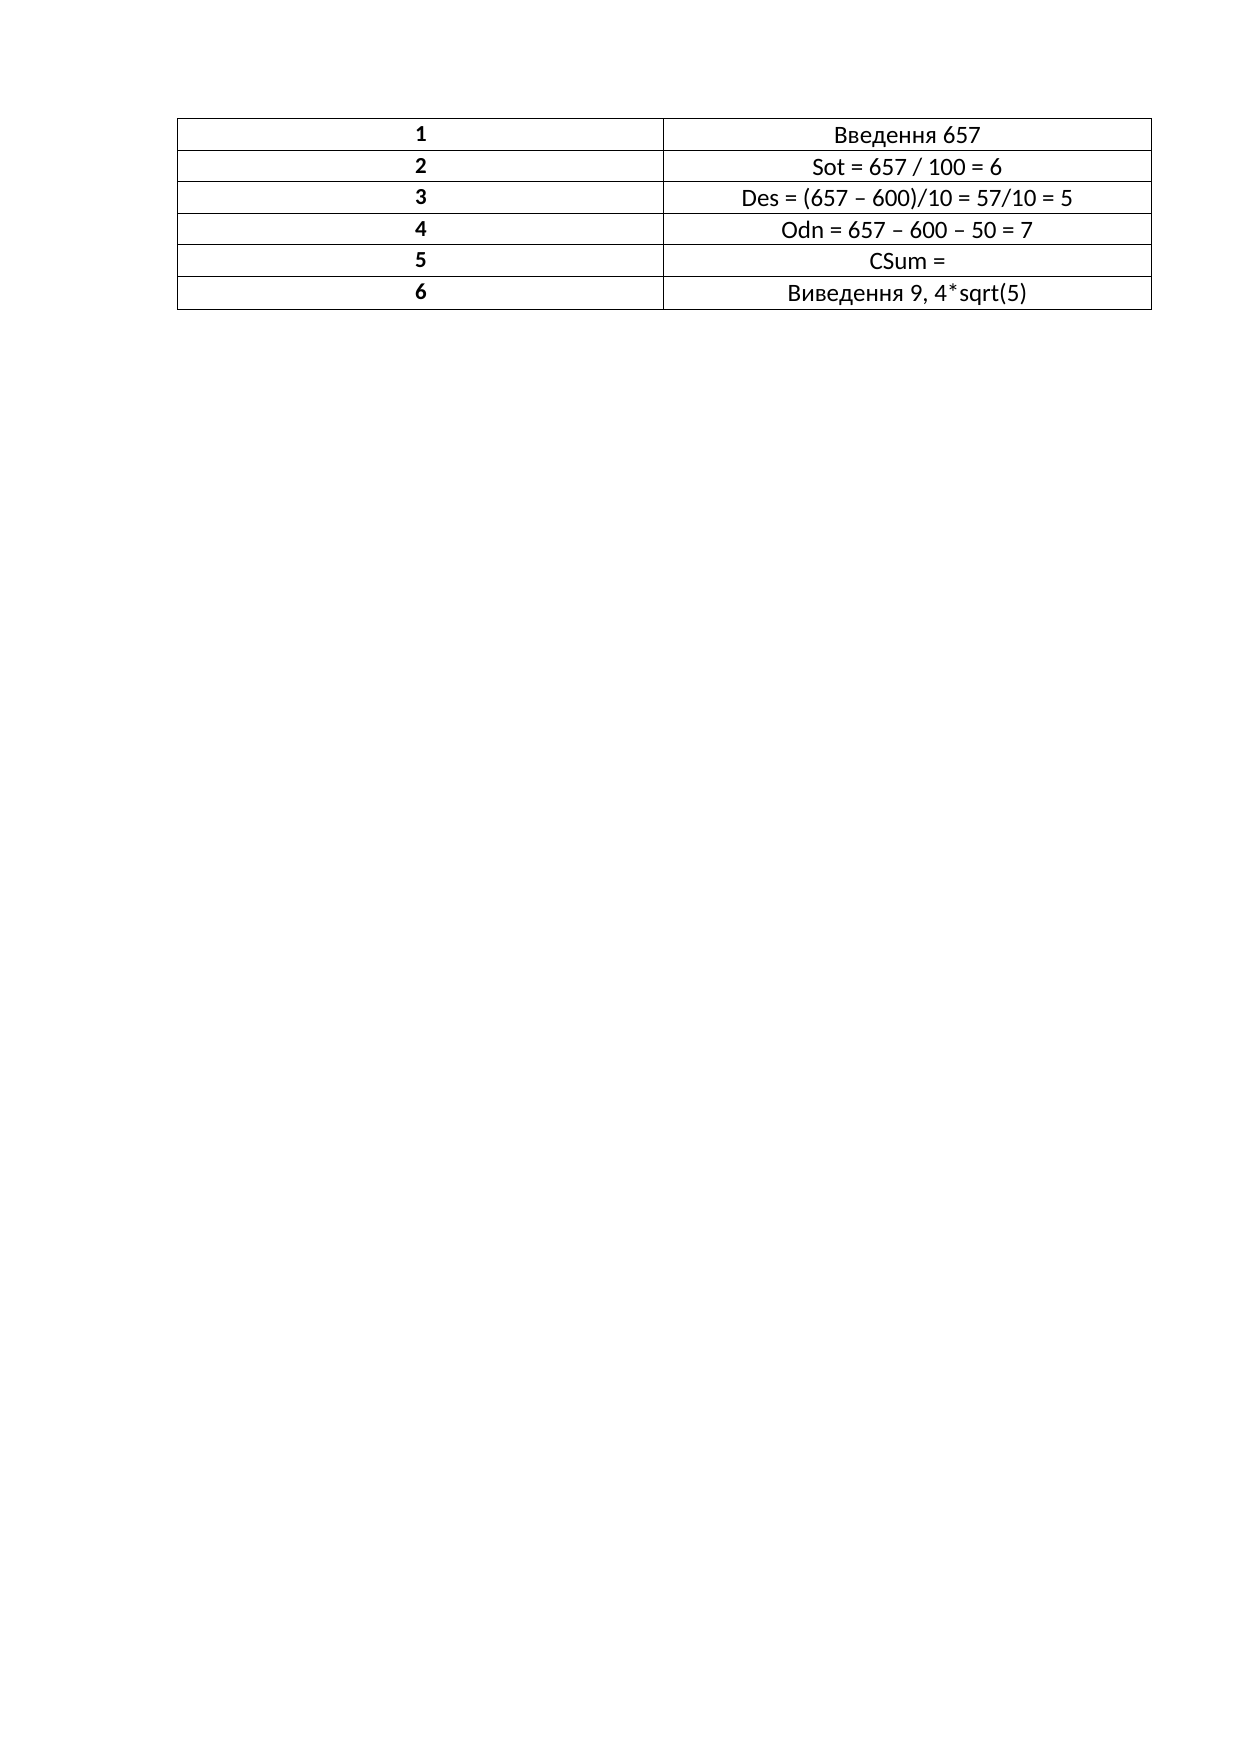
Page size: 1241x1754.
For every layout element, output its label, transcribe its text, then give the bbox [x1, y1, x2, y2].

table_cell 1 [178, 119, 663, 150]
table_cell 2 [178, 151, 663, 181]
table_cell Виведення 9, 4*sqrt(5) [664, 277, 1151, 309]
table_cell Sot = 657 / 100 = 6 [664, 151, 1151, 181]
table_cell 4 [178, 214, 663, 244]
table_cell Введення 657 [664, 119, 1151, 150]
table_cell 5 [178, 245, 663, 276]
table_cell CSum = [664, 245, 1151, 276]
table_cell Des = (657 – 600)/10 = 57/10 = 5 [664, 182, 1151, 213]
table_cell 6 [178, 277, 663, 309]
table_cell Odn = 657 – 600 – 50 = 7 [664, 214, 1151, 244]
table_cell 3 [178, 182, 663, 213]
